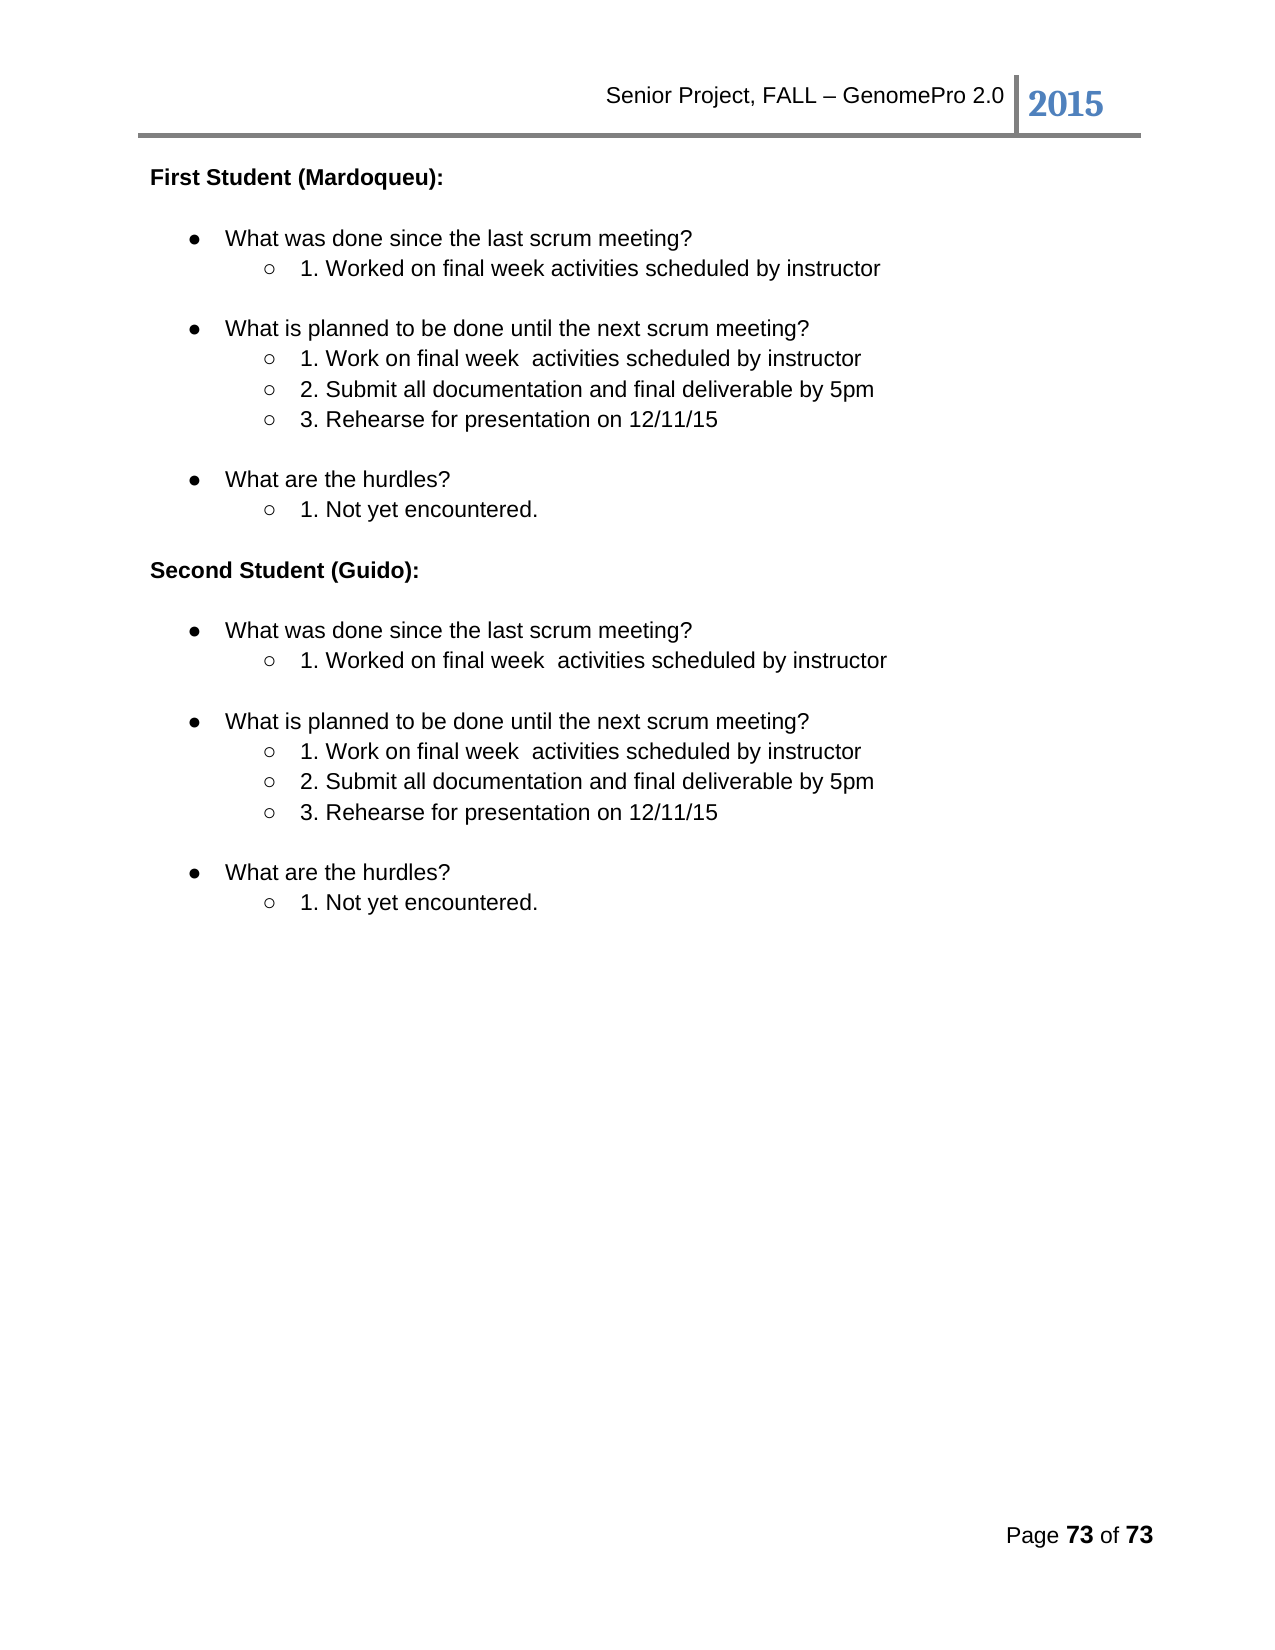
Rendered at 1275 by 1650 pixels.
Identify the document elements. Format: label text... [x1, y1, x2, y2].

text Second Student (Guido): [150, 557, 1153, 613]
list 1. Not yet encountered. [262, 496, 1153, 523]
list 1. Worked on final week activities scheduled by instructor [262, 647, 1153, 704]
list What are the hurdles? [187, 466, 1153, 493]
list What is planned to be done until the next scrum meeting? [187, 315, 1153, 342]
list What was done since the last scrum meeting? [187, 224, 1153, 251]
list 2. Submit all documentation and final deliverable by 5pm [262, 376, 1153, 402]
list 1. Work on final week activities scheduled by instructor [262, 345, 1153, 372]
list What is planned to be done until the next scrum meeting? [187, 708, 1153, 734]
list 1. Not yet encountered. [262, 889, 1153, 916]
list What was done since the last scrum meeting? [187, 617, 1153, 644]
list 2. Submit all documentation and final deliverable by 5pm [262, 768, 1153, 795]
text First Student (Mardoqueu): [150, 164, 1153, 221]
list 3. Rehearse for presentation on 12/11/15 [262, 406, 1153, 462]
list 3. Rehearse for presentation on 12/11/15 [262, 798, 1153, 855]
list 1. Work on final week activities scheduled by instructor [262, 738, 1153, 764]
list 1. Worked on final week activities scheduled by instructor [262, 255, 1153, 311]
list What are the hurdles? [187, 859, 1153, 885]
